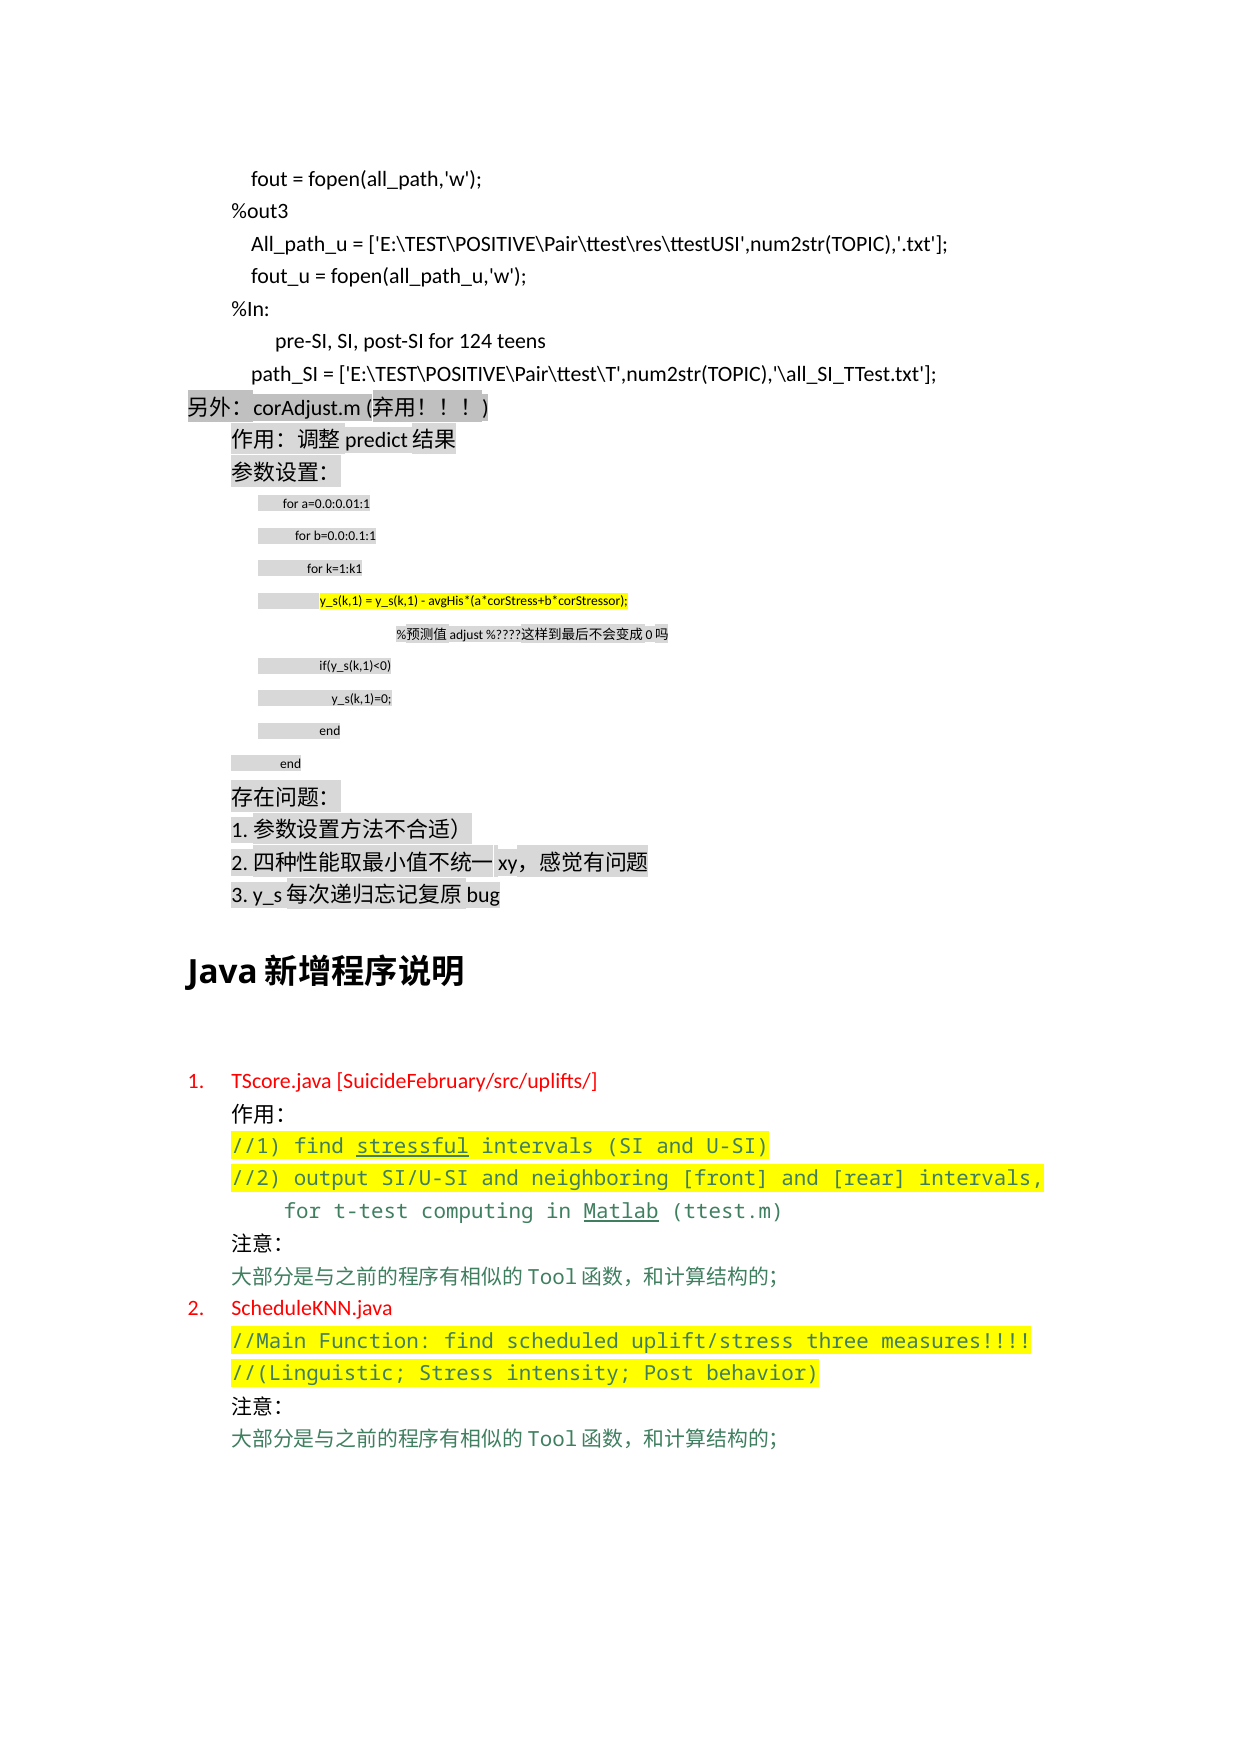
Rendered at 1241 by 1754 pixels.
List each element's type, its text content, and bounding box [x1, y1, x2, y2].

list for k=1:k1 [231, 552, 1053, 584]
list //2) output SI/U-SI and neighboring [front] and [rear] intervals, [231, 1161, 1053, 1194]
text 注意： [187, 1389, 1053, 1421]
list 1. 参数设置方法不合适） [231, 812, 1053, 844]
list 作用：调整predict结果 [231, 422, 1053, 454]
text 大部分是与之前的程序有相似的Tool函数，和计算结构的； [187, 1421, 1053, 1454]
list end [231, 747, 1053, 779]
list end [231, 714, 1053, 747]
text path_SI = ['E:\TEST\POSITIVE\Pair\ttest\T',num2str(TOPIC),'\all_SI_TTest.txt']; [231, 357, 1053, 389]
text //(Linguistic; Stress intensity; Post behavior) [187, 1356, 1053, 1389]
text 另外：corAdjust.m (弃用！！！) [187, 389, 1053, 422]
list y_s(k,1) = y_s(k,1) - avgHis*(a*corStress+b*corStressor); [231, 584, 1053, 617]
subtitle Java新增程序说明 [187, 937, 1053, 1002]
text //Main Function: find scheduled uplift/stress three measures!!!! [187, 1324, 1053, 1356]
list %预测值adjust %????这样到最后不会变成0吗 [362, 617, 1053, 649]
list 2. 四种性能取最小值不统一xy，感觉有问题 [231, 844, 1053, 877]
text fout = fopen(all_path,'w'); [231, 162, 1053, 194]
list y_s(k,1)=0; [231, 682, 1053, 714]
list 参数设置： [231, 454, 1053, 487]
text pre-SI, SI, post-SI for 124 teens [231, 324, 1053, 357]
list 3. y_s每次递归忘记复原 bug [231, 877, 1053, 909]
list for t-test computing in Matlab (ttest.m) [231, 1194, 1053, 1226]
text %out3 [231, 194, 1053, 227]
list ScheduleKNN.java [187, 1291, 1053, 1324]
text %In: [231, 292, 1053, 324]
text fout_u = fopen(all_path_u,'w'); [231, 259, 1053, 292]
list TScore.java [SuicideFebruary/src/uplifts/] [187, 1064, 1053, 1096]
text 作用： [187, 1096, 1053, 1129]
text 注意： [187, 1226, 1053, 1259]
list for a=0.0:0.01:1 [231, 487, 1053, 519]
text //1) find stressful intervals (SI and U-SI) [187, 1129, 1053, 1161]
list if(y_s(k,1)<0) [231, 649, 1053, 682]
text All_path_u = ['E:\TEST\POSITIVE\Pair\ttest\res\ttestUSI',num2str(TOPIC),'.txt']; [231, 227, 1053, 259]
list for b=0.0:0.1:1 [231, 519, 1053, 552]
text 大部分是与之前的程序有相似的Tool函数，和计算结构的； [187, 1259, 1053, 1291]
list 存在问题： [231, 779, 1053, 812]
